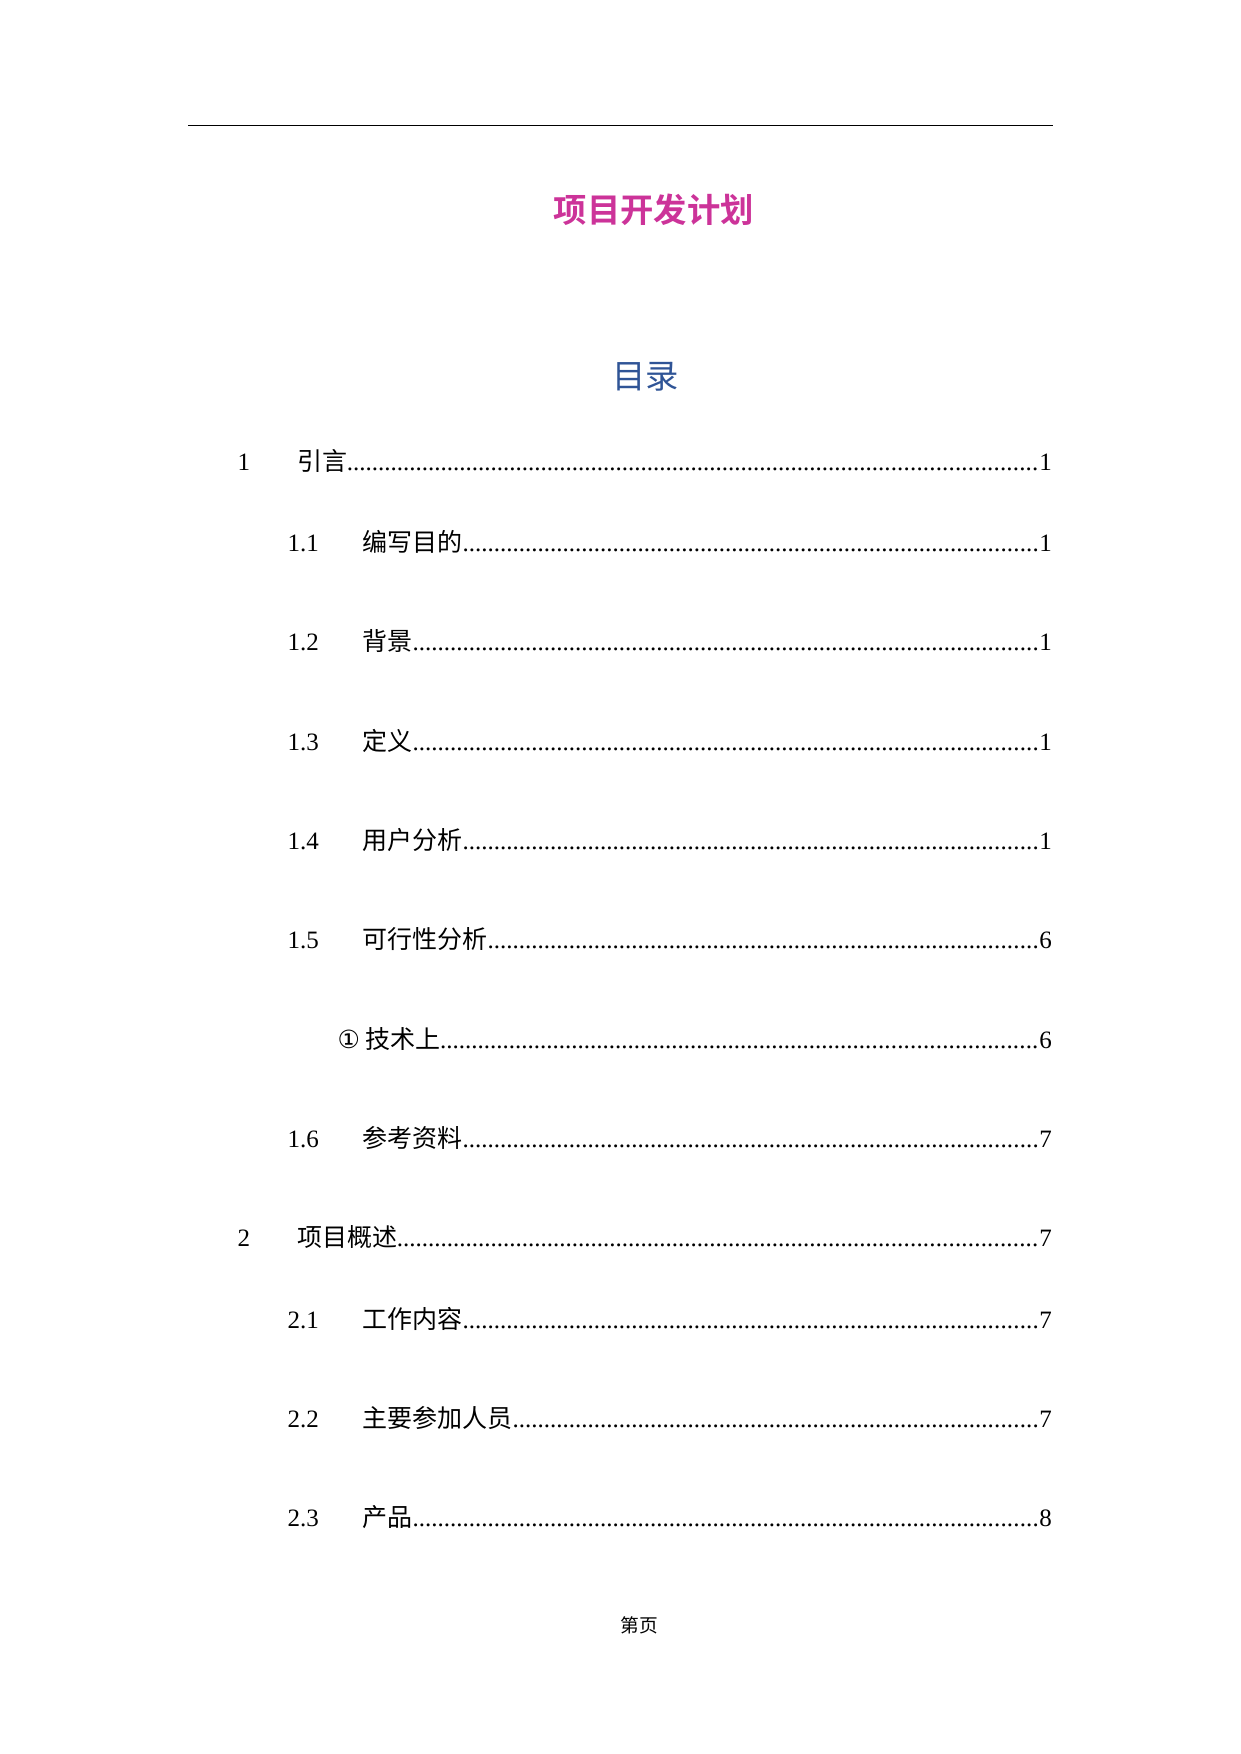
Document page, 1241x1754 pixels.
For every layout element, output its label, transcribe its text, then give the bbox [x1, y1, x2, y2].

text 项目开发计划 [187, 175, 1053, 240]
